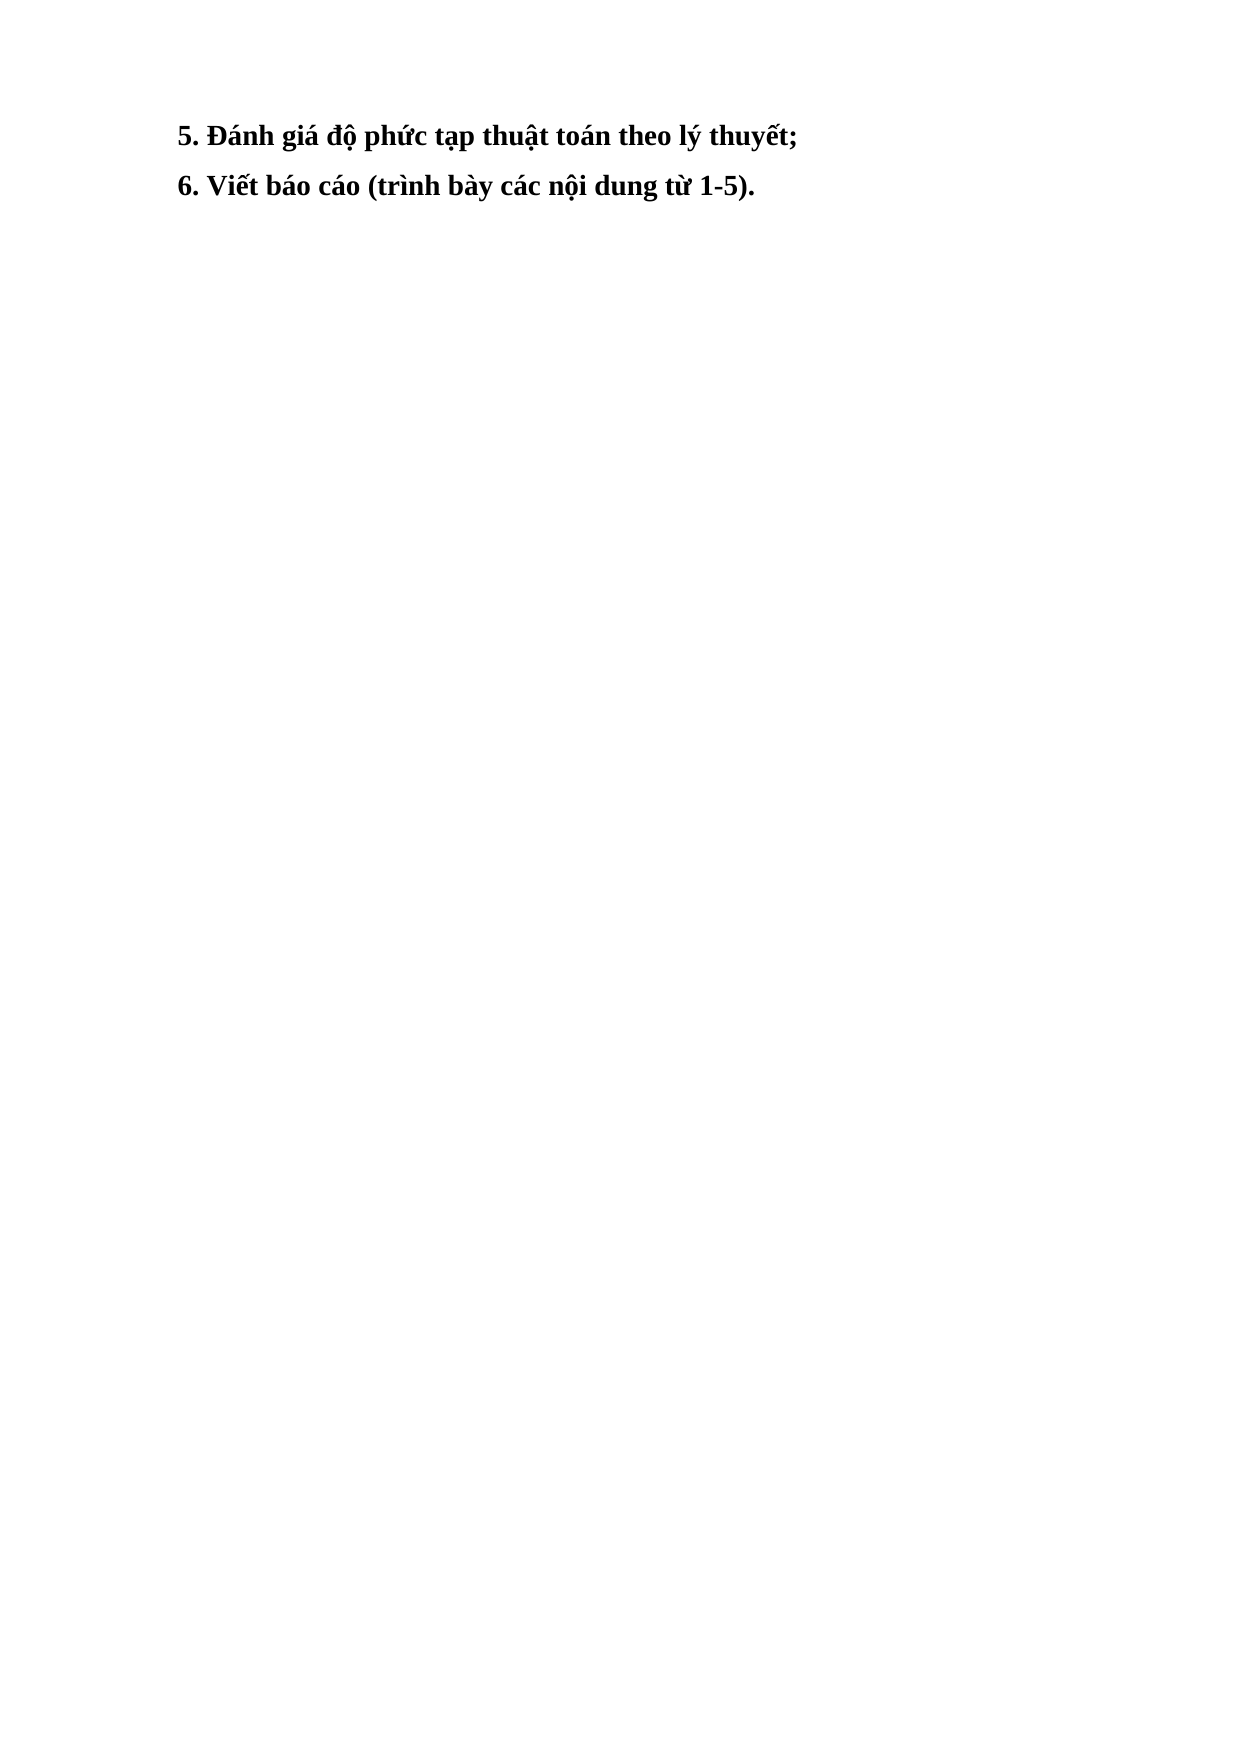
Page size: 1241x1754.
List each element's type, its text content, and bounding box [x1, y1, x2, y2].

text 5. Đánh giá độ phức tạp thuật toán theo lý thuyết; [177, 118, 1122, 152]
text 6. Viết báo cáo (trình bày các nội dung từ 1-5). [177, 168, 1122, 202]
